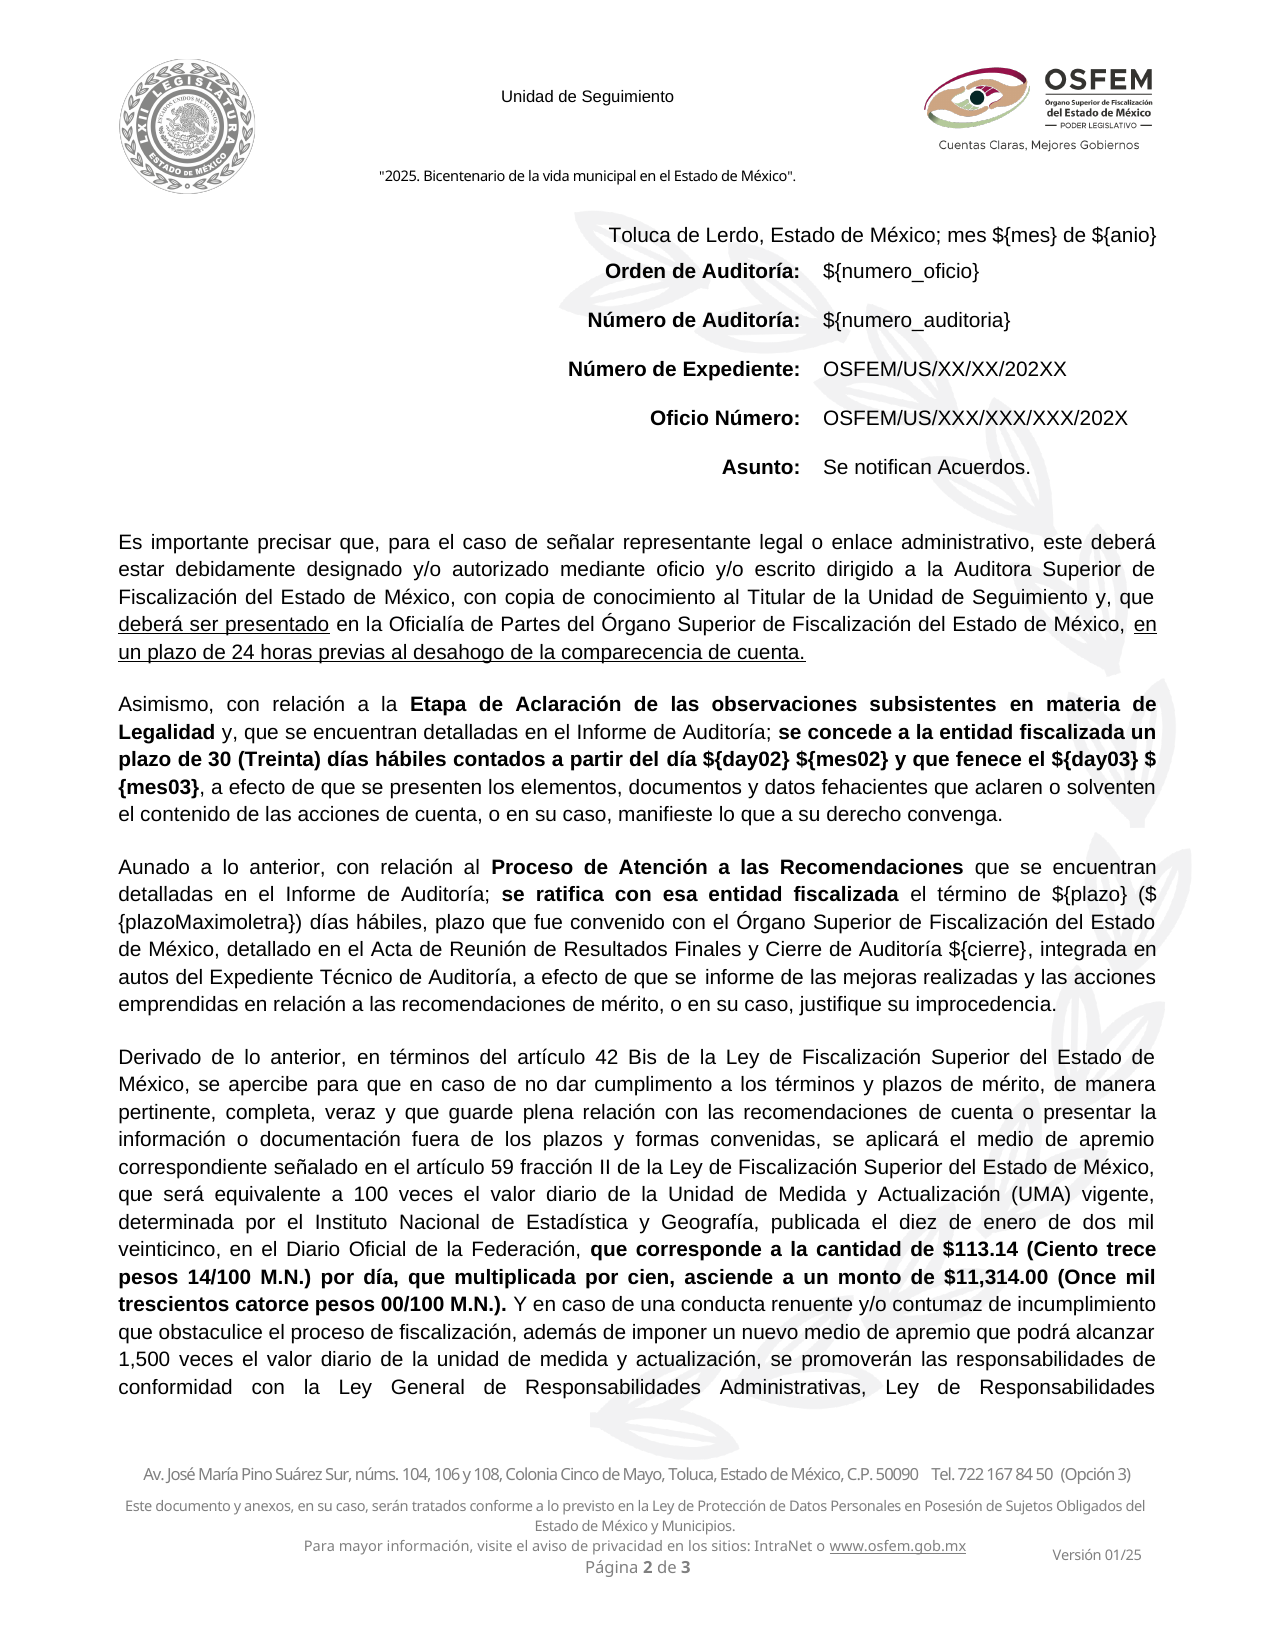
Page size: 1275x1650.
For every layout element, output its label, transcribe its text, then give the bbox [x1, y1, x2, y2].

text Aunado a lo anterior, con relación al Proceso de Atención a las Recomendaciones que se encuentran detalladas en el Informe de Auditoría; se ratifica con esa entidad fiscalizada el término de ${plazo} (${plazoMaximoletra}) días hábiles, plazo que fue convenido con el Órgano Superior de Fiscalización del Estado de México, detallado en el Acta de Reunión de Resultados Finales y Cierre de Auditoría ${cierre}, integrada en autos del Expediente Técnico de Auditoría, a efecto de que se informe de las mejoras realizadas y las acciones emprendidas en relación a las recomendaciones de mérito, o en su caso, justifique su improcedencia. [118, 854, 1157, 1016]
text Es importante precisar que, para el caso de señalar representante legal o enlace administrativo, este deberá estar debidamente designado y/o autorizado mediante oficio y/o escrito dirigido a la Auditora Superior de Fiscalización del Estado de México, con copia de conocimiento al Titular de la Unidad de Seguimiento y, que deberá ser presentado en la Oficialía de Partes del Órgano Superior de Fiscalización del Estado de México, en un plazo de 24 horas previas al desahogo de la comparecencia de cuenta. [118, 529, 1157, 663]
text Derivado de lo anterior, en términos del artículo 42 Bis de la Ley de Fiscalización Superior del Estado de México, se apercibe para que en caso de no dar cumplimento a los términos y plazos de mérito, de manera pertinente, completa, veraz y que guarde plena relación con las recomendaciones de cuenta o presentar la información o documentación fuera de los plazos y formas convenidas, se aplicará el medio de apremio correspondiente señalado en el artículo 59 fracción II de la Ley de Fiscalización Superior del Estado de México, que será equivalente a 100 veces el valor diario de la Unidad de Medida y Actualización (UMA) vigente, determinada por el Instituto Nacional de Estadística y Geografía, publicada el diez de enero de dos mil veinticinco, en el Diario Oficial de la Federación, que corresponde a la cantidad de $113.14 (Ciento trece pesos 14/100 M.N.) por día, que multiplicada por cien, asciende a un monto de $11,314.00 (Once mil trescientos catorce pesos 00/100 M.N.). Y en caso de una conducta renuente y/o contumaz de incumplimiento que obstaculice el proceso de fiscalización, además de imponer un nuevo medio de apremio que podrá alcanzar 1,500 veces el valor diario de la unidad de medida y actualización, se promoverán las responsabilidades de conformidad con la Ley General de Responsabilidades Administrativas, Ley de Responsabilidades Administrativas del Estado de México y Municipios, y demás legislación penal aplicable, lo anterior en términos del artículo 42 Bis de la Ley de Fiscalización Superior del Estado de México. [118, 1044, 1157, 1398]
picture [920, 59, 1157, 157]
picture [118, 59, 256, 195]
picture [558, 210, 1192, 1460]
text Asimismo, con relación a la Etapa de Aclaración de las observaciones subsistentes en materia de Legalidad y, que se encuentran detalladas en el Informe de Auditoría; se concede a la entidad fiscalizada un plazo de 30 (Treinta) días hábiles contados a partir del día ${day02} ${mes02} y que fenece el ${day03} ${mes03}, a efecto de que se presenten los elementos, documentos y datos fehacientes que aclaren o solventen el contenido de las acciones de cuenta, o en su caso, manifieste lo que a su derecho convenga. [118, 692, 1157, 826]
